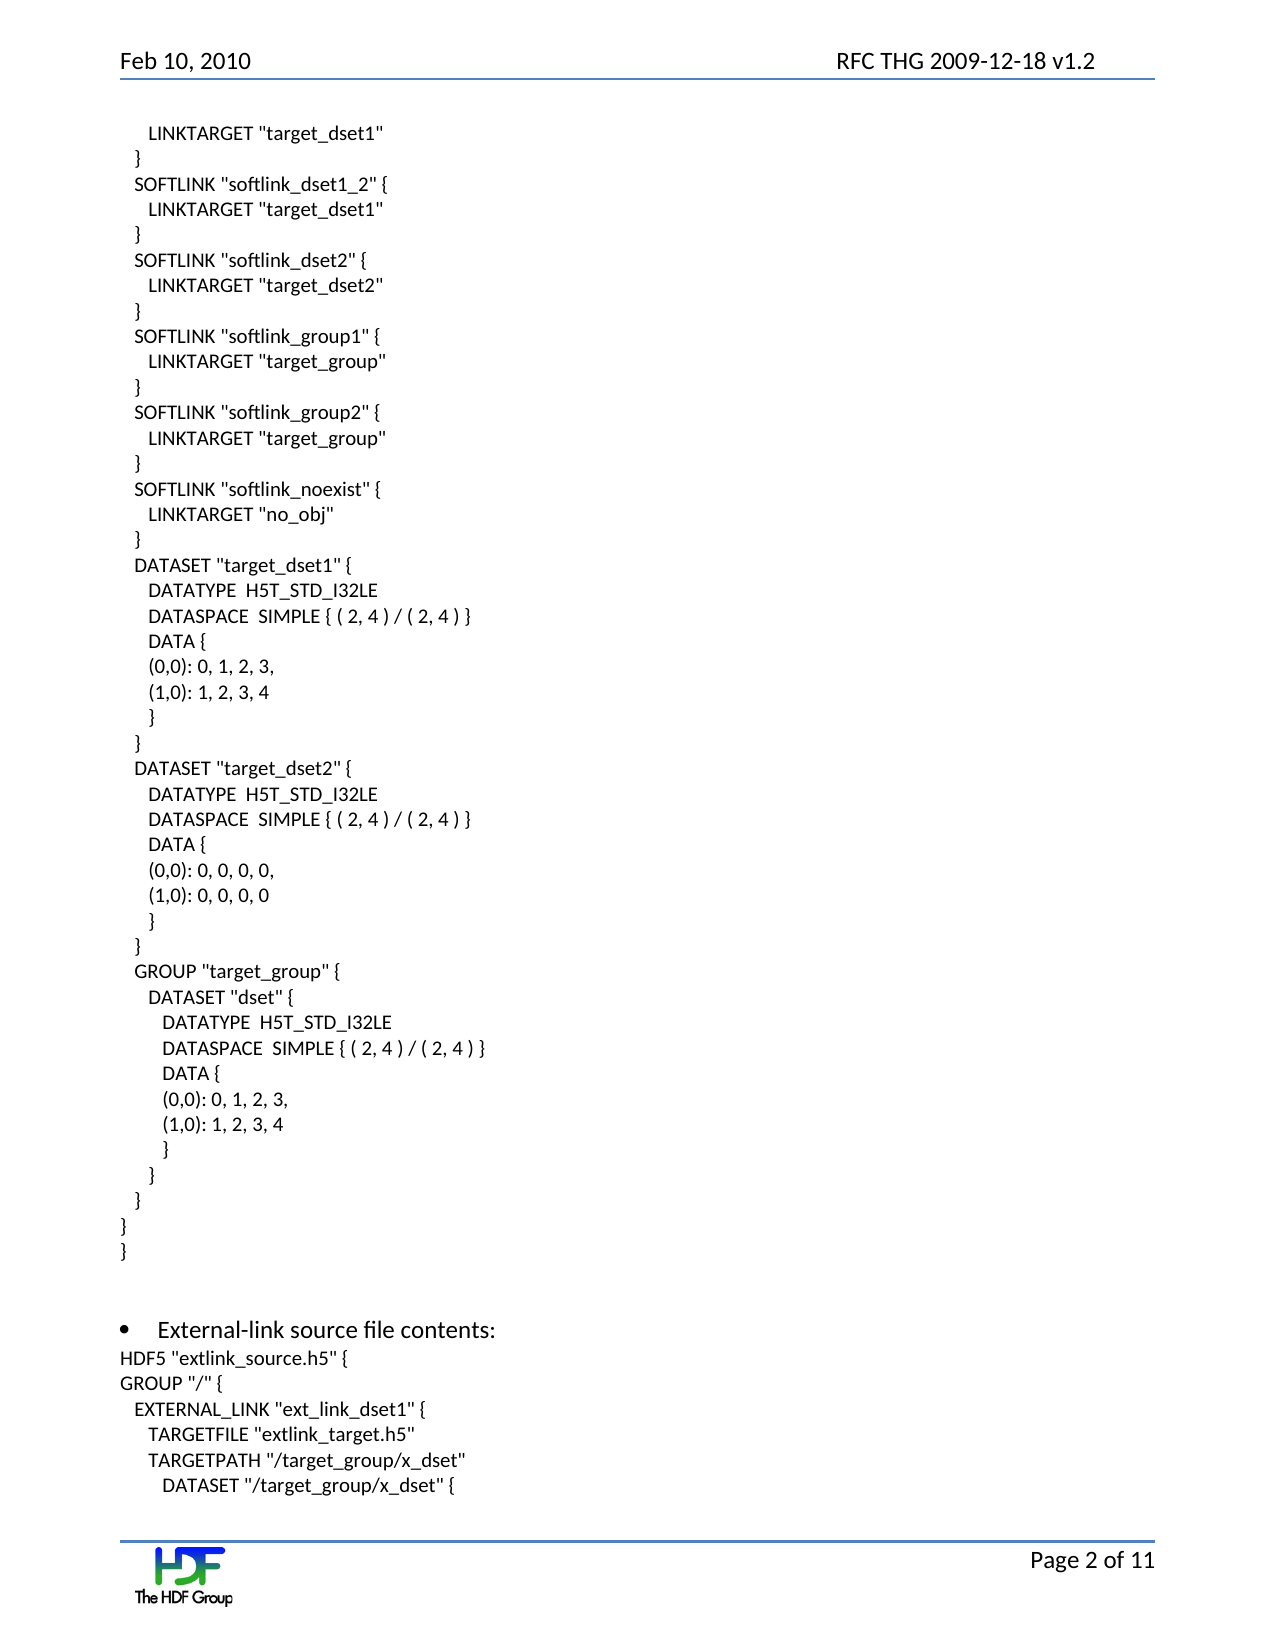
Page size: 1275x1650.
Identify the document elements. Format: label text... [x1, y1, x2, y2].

text SOFTLINK "softlink_dset2" { [120, 247, 1155, 272]
text LINKTARGET "target_dset1" [120, 120, 1155, 145]
list External-link source file contents: [120, 1314, 1155, 1345]
text GROUP "/" { [120, 1371, 1155, 1396]
text DATASET "dset" { [120, 984, 1155, 1009]
text GROUP "target_group" { [120, 959, 1155, 984]
text DATATYPE H5T_STD_I32LE [120, 781, 1155, 806]
text LINKTARGET "no_obj" [120, 501, 1155, 527]
text SOFTLINK "softlink_noexist" { [120, 476, 1155, 501]
text (1,0): 0, 0, 0, 0 [120, 882, 1155, 908]
text DATASPACE SIMPLE { ( 2, 4 ) / ( 2, 4 ) } [120, 603, 1155, 628]
text SOFTLINK "softlink_group1" { [120, 323, 1155, 349]
text (1,0): 1, 2, 3, 4 [120, 679, 1155, 704]
text LINKTARGET "target_group" [120, 349, 1155, 374]
text (0,0): 0, 1, 2, 3, [120, 1086, 1155, 1111]
text (1,0): 1, 2, 3, 4 [120, 1111, 1155, 1137]
text } [120, 450, 1155, 476]
text } [120, 145, 1155, 171]
text } [120, 298, 1155, 323]
text LINKTARGET "target_group" [120, 425, 1155, 450]
text } [120, 1213, 1155, 1238]
text SOFTLINK "softlink_group2" { [120, 399, 1155, 425]
text } [120, 1162, 1155, 1187]
text DATA { [120, 832, 1155, 857]
text DATASET "target_dset1" { [120, 552, 1155, 577]
text } [120, 1137, 1155, 1162]
text } [120, 704, 1155, 730]
text (0,0): 0, 0, 0, 0, [120, 857, 1155, 882]
text DATASPACE SIMPLE { ( 2, 4 ) / ( 2, 4 ) } [120, 1035, 1155, 1060]
text TARGETFILE "extlink_target.h5" [120, 1421, 1155, 1447]
text } [120, 908, 1155, 933]
text DATATYPE H5T_STD_I32LE [120, 577, 1155, 603]
text DATA { [120, 628, 1155, 654]
text LINKTARGET "target_dset1" [120, 196, 1155, 222]
text } [120, 1187, 1155, 1213]
text LINKTARGET "target_dset2" [120, 272, 1155, 298]
picture [135, 1547, 233, 1607]
text } [120, 527, 1155, 552]
text DATA { [120, 1060, 1155, 1086]
text HDF5 "extlink_source.h5" { [120, 1345, 1155, 1371]
text EXTERNAL_LINK "ext_link_dset1" { [120, 1396, 1155, 1421]
text } [120, 374, 1155, 399]
text } [120, 730, 1155, 755]
text TARGETPATH "/target_group/x_dset" [120, 1447, 1155, 1472]
text DATASET "/target_group/x_dset" { [120, 1472, 1155, 1498]
text } [120, 933, 1155, 959]
text DATASET "target_dset2" { [120, 755, 1155, 781]
text DATATYPE H5T_STD_I32LE [120, 1009, 1155, 1035]
text DATASPACE SIMPLE { ( 2, 4 ) / ( 2, 4 ) } [120, 806, 1155, 832]
text (0,0): 0, 1, 2, 3, [120, 654, 1155, 679]
text } [120, 1238, 1155, 1264]
text } [120, 222, 1155, 247]
text SOFTLINK "softlink_dset1_2" { [120, 171, 1155, 196]
